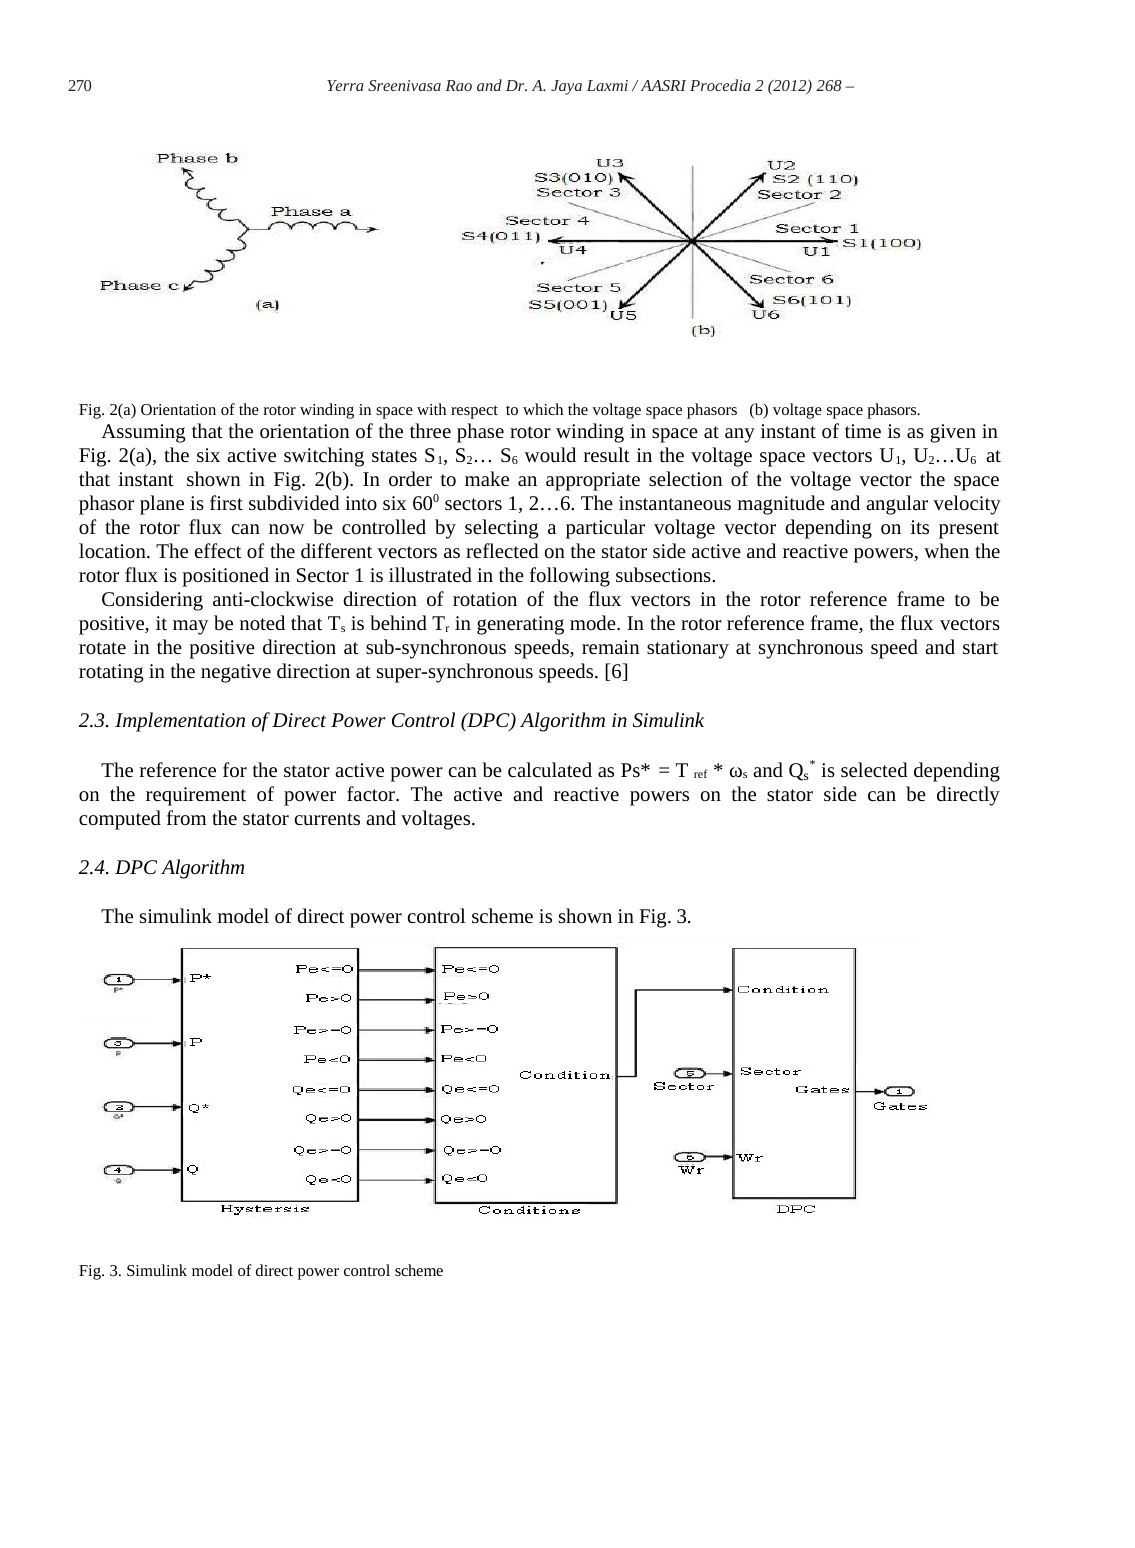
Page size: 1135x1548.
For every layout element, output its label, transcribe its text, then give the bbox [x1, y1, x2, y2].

text Assuming that the orientation of the three phase rotor winding in space at any instant of time is as given in Fig. 2(a), the six active switching states S1, S2… S6 would result in the voltage space vectors U1, U2…U6 at that instant shown in Fig. 2(b). In order to make an appropriate selection of the voltage vector the space phasor plane is first subdivided into six 600 sectors 1, 2…6. The instantaneous magnitude and angular velocity of the rotor flux can now be controlled by selecting a particular voltage vector depending on its present location. The effect of the different vectors as reflected on the stator side active and reactive powers, when the rotor flux is positioned in Sector 1 is illustrated in the following subsections. [79, 419, 1001, 587]
list DPC Algorithm [79, 855, 1030, 879]
picture [78, 936, 933, 1218]
text The reference for the stator active power can be calculated as Ps* = T ref * ωs and Q * is selected depending on the requirement of power factor. The active and reactive powers on the stator side can be directly computed from the stator currents and voltages. [79, 758, 1001, 830]
picture [100, 146, 923, 337]
text Fig. 2(a) Orientation of the rotor winding in space with respect to which the voltage space phasors (b) voltage space phasors. [79, 400, 1030, 419]
text Considering anti-clockwise direction of rotation of the flux vectors in the rotor reference frame to be positive, it may be noted that Ts is behind Tr in generating mode. In the rotor reference frame, the flux vectors rotate in the positive direction at sub-synchronous speeds, remain stationary at synchronous speed and start rotating in the negative direction at super-synchronous speeds. [6] [79, 587, 1001, 683]
text The simulink model of direct power control scheme is shown in Fig. 3. [101, 904, 1030, 928]
text Fig. 3. Simulink model of direct power control scheme [79, 1260, 1030, 1279]
list Implementation of Direct Power Control (DPC) Algorithm in Simulink [79, 708, 1030, 732]
